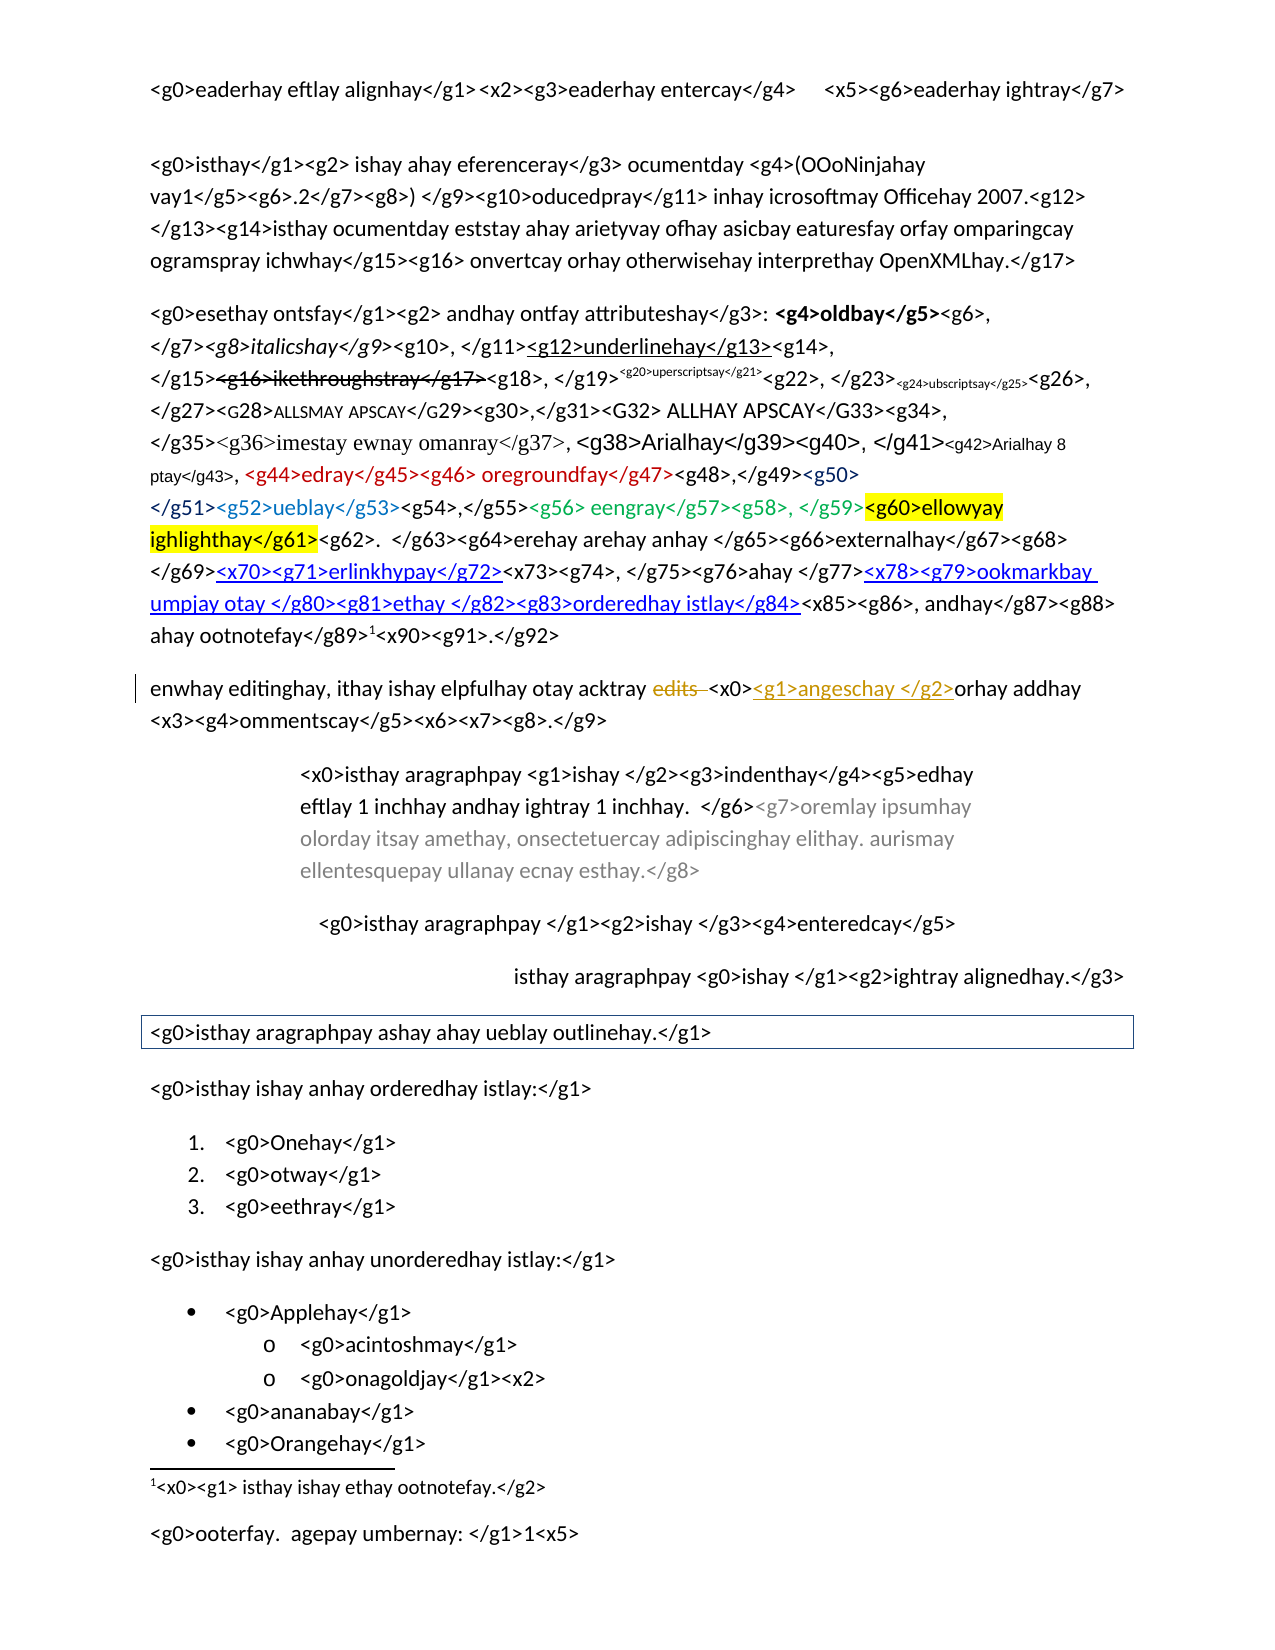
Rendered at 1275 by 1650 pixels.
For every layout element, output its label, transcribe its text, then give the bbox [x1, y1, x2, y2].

list <g0>ananabay</g1> [187, 1397, 1125, 1425]
text <g0>isthay</g1><g2> ishay ahay eferenceray</g3> ocumentday <g4>(OOoNinjahay vay1</g5><g6>.2</g7><g8>) </g9><g10>oducedpray</g11> inhay icrosoftmay Officehay 2007.<g12> </g13><g14>isthay ocumentday eststay ahay arietyvay ofhay asicbay eaturesfay orfay omparingcay ogramspray ichwhay</g15><g16> onvertcay orhay otherwisehay interprethay OpenXMLhay.</g17> [150, 150, 1125, 274]
text isthay aragraphpay <g0>ishay </g1><g2>ightray alignedhay.</g3> [150, 962, 1125, 990]
text <g0>isthay ishay anhay orderedhay istlay:</g1> [150, 1074, 1125, 1103]
list <g0>acintoshmay</g1> [262, 1330, 1125, 1359]
text <g0>esethay ontsfay</g1><g2> andhay ontfay attributeshay</g3>: <g4>oldbay</g5><g6>, </g7><g8>italicshay</g9><g10>, </g11><g12>underlinehay</g13><g14>, </g15><g16>ikethroughstray</g17><g18>, </g19><g20>uperscriptsay</g21><g22>, </g23><g24>ubscriptsay</g25><g26>, </g27><g28>allsmay apscay</g29><g30>,</g31><g32> allhay apscay</g33><g34>, </g35><g36>imestay ewnay omanray</g37>, <g38>Arialhay</g39><g40>, </g41><g42>Arialhay 8 ptay</g43>, <g44>edray</g45><g46> oregroundfay</g47><g48>,</g49><g50> </g51><g52>ueblay</g53><g54>,</g55><g56> eengray</g57><g58>, </g59><g60>ellowyay ighlighthay</g61><g62>. </g63><g64>erehay arehay anhay </g65><g66>externalhay</g67><g68> </g69><x70><g71>erlinkhypay</g72><x73><g74>, </g75><g76>ahay </g77><x78><g79>ookmarkbay umpjay otay </g80><g81>ethay </g82><g83>orderedhay istlay</g84><x85><g86>, andhay</g87><g88> ahay ootnotefay</g89><x90><g91>.</g92> [150, 299, 1125, 649]
list <g0>Onehay</g1> [187, 1128, 1125, 1156]
text <g0>isthay aragraphpay ashay ahay ueblay outlinehay.</g1> [142, 1016, 1133, 1048]
text <g0>isthay ishay anhay unorderedhay istlay:</g1> [150, 1245, 1125, 1273]
list <g0>Orangehay</g1> [187, 1429, 1125, 1457]
text <g0>isthay aragraphpay </g1><g2>ishay </g3><g4>enteredcay</g5> [150, 909, 1125, 937]
list <g0>otway</g1> [187, 1160, 1125, 1188]
list <g0>eethray</g1> [187, 1192, 1125, 1220]
list <g0>onagoldjay</g1><x2> [262, 1364, 1125, 1393]
list <g0>Applehay</g1> [187, 1298, 1125, 1326]
text <x0>isthay aragraphpay <g1>ishay </g2><g3>indenthay</g4><g5>edhay eftlay 1 inchhay andhay ightray 1 inchhay. </g6><g7>oremlay ipsumhay olorday itsay amethay, onsectetuercay adipiscinghay elithay. aurismay ellentesquepay ullanay ecnay esthay.</g8> [300, 760, 975, 884]
text enwhay editinghay, ithay ishay elpfulhay otay acktray <x0>orhay addhay <x3><g4>ommentscay</g5><x6><x7><g8>.</g9> [150, 674, 1125, 735]
